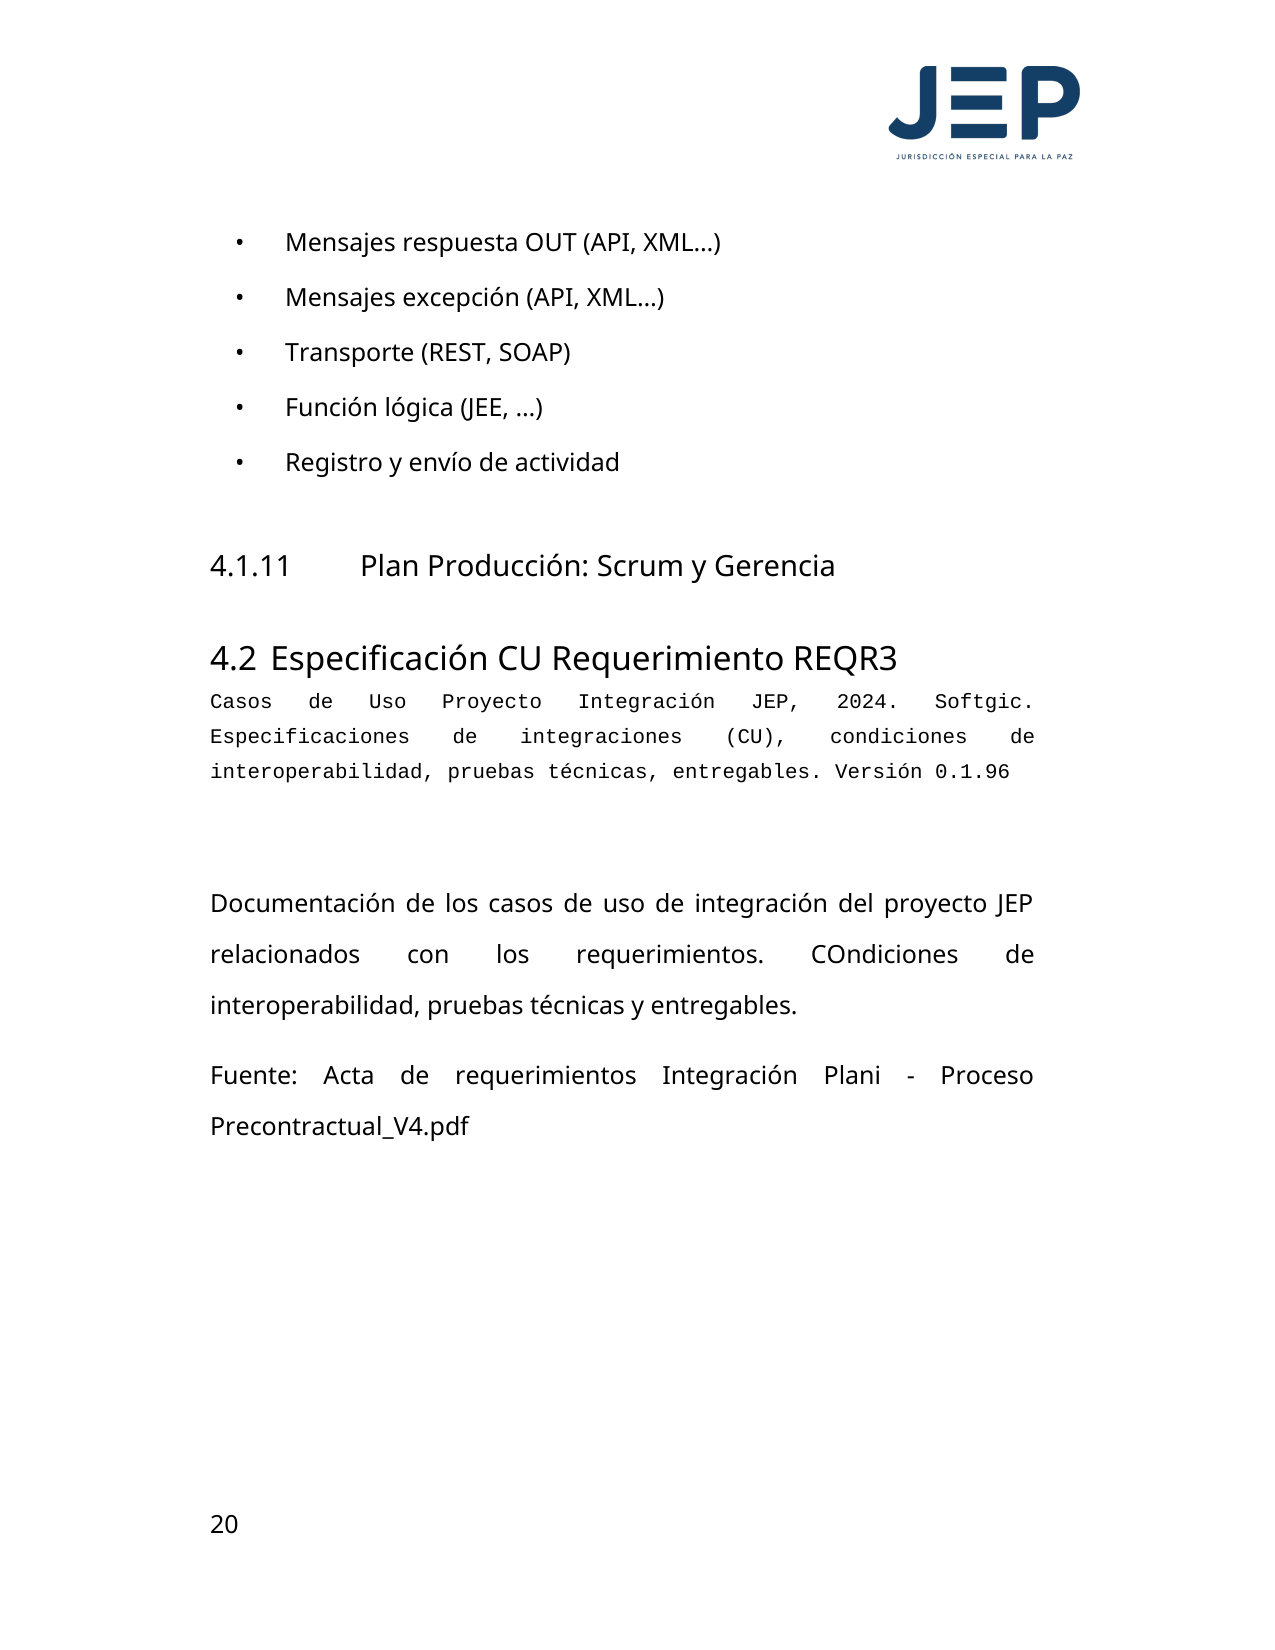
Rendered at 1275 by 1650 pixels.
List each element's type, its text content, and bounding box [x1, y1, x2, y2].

subtitle Especificación CU Requerimiento REQR3 [210, 635, 1035, 680]
text Fuente: Acta de requerimientos Integración Plani - Proceso Precontractual_V4.pdf [210, 1057, 1035, 1142]
list Función lógica (JEE, …) [235, 389, 1035, 423]
text Casos de Uso Proyecto Integración JEP, 2024. Softgic. Especificaciones de integraciones (CU), condiciones de interoperabilidad, pruebas técnicas, entregables. Versión 0.1.96 [210, 691, 1035, 785]
picture [875, 35, 1093, 190]
text Documentación de los casos de uso de integración del proyecto JEP relacionados con los requerimientos. COndiciones de interoperabilidad, pruebas técnicas y entregables. [210, 886, 1035, 1022]
subtitle Plan Producción: Scrum y Gerencia [210, 545, 1035, 585]
list Registro y envío de actividad [235, 444, 1035, 478]
list Transporte (REST, SOAP) [235, 334, 1035, 369]
list Mensajes respuesta OUT (API, XML…) [235, 225, 1035, 259]
list Mensajes excepción (API, XML…) [235, 280, 1035, 314]
